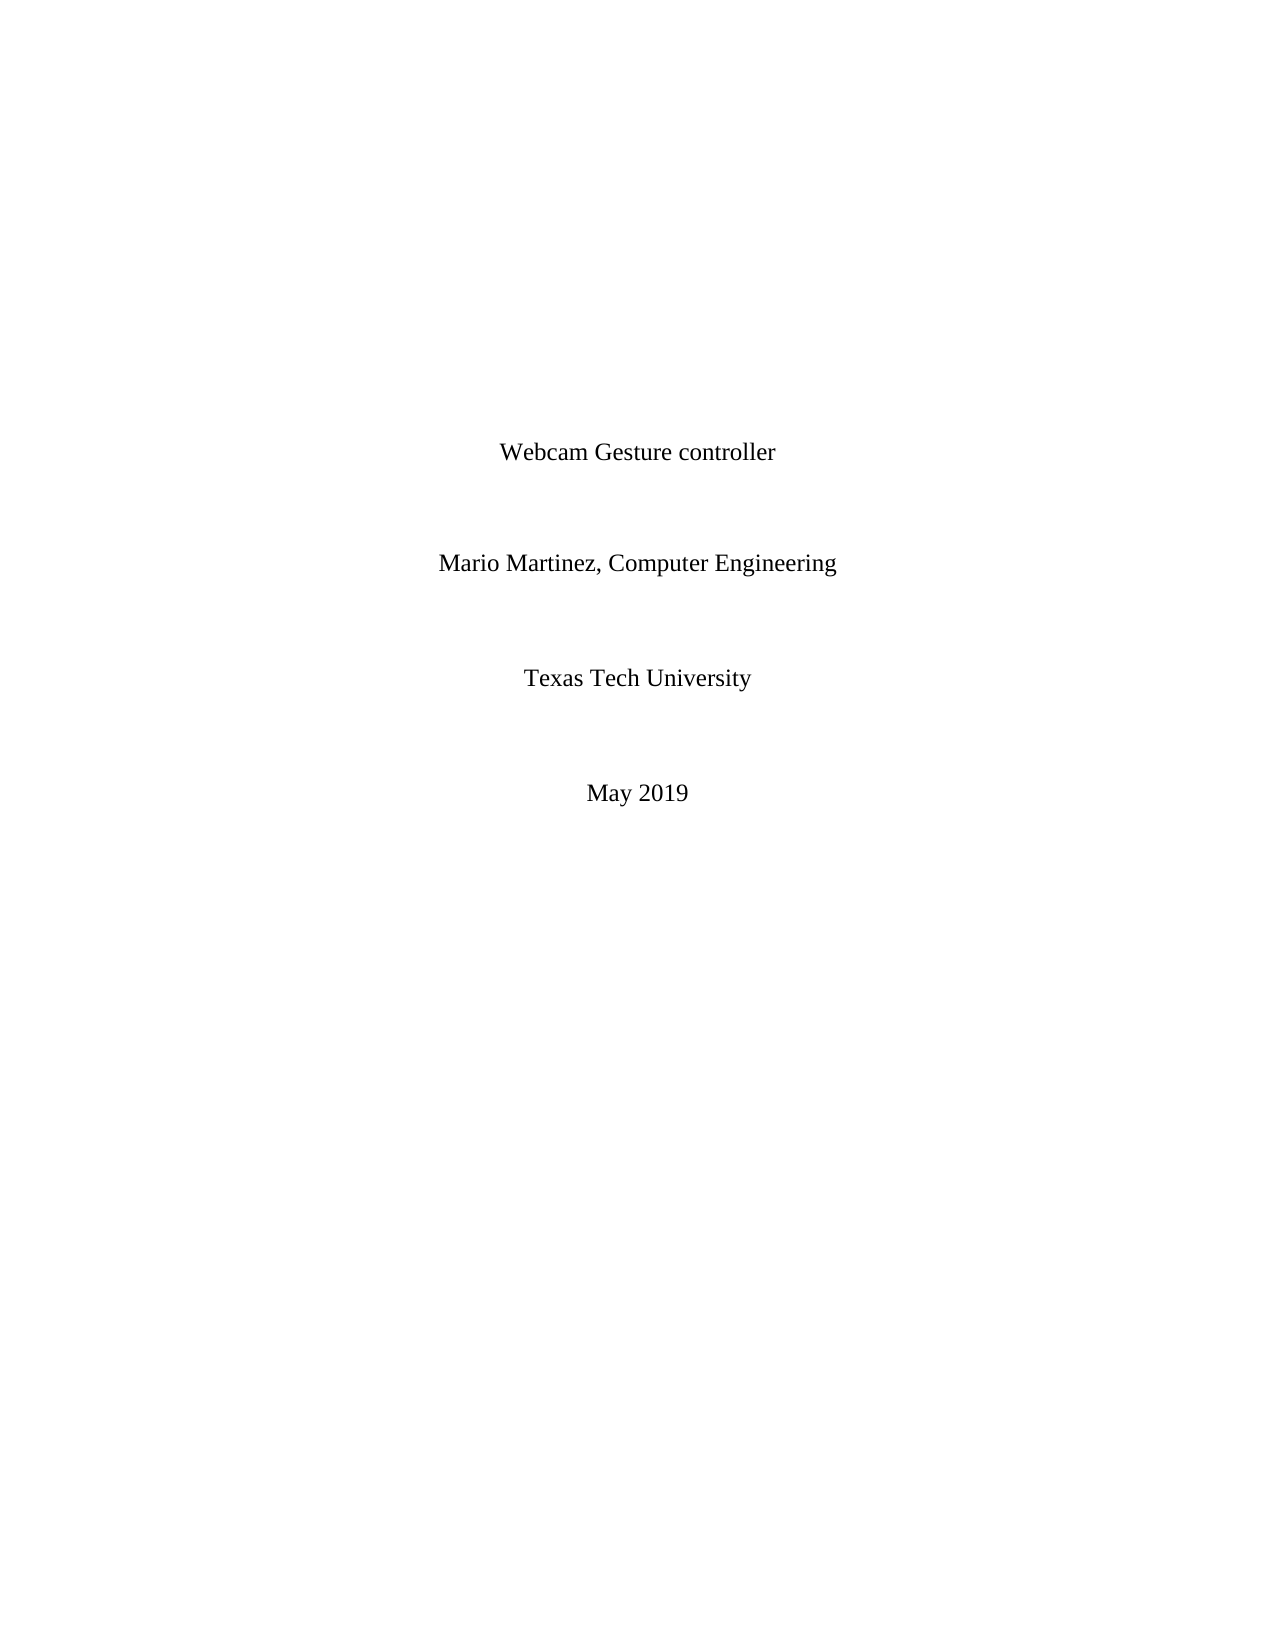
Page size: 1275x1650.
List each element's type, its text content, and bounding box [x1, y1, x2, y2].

text Texas Tech University [150, 663, 1125, 691]
text Webcam Gesture controller [150, 437, 1125, 466]
text Mario Martinez, Computer Engineering [150, 548, 1125, 576]
text May 2019 [150, 778, 1125, 806]
